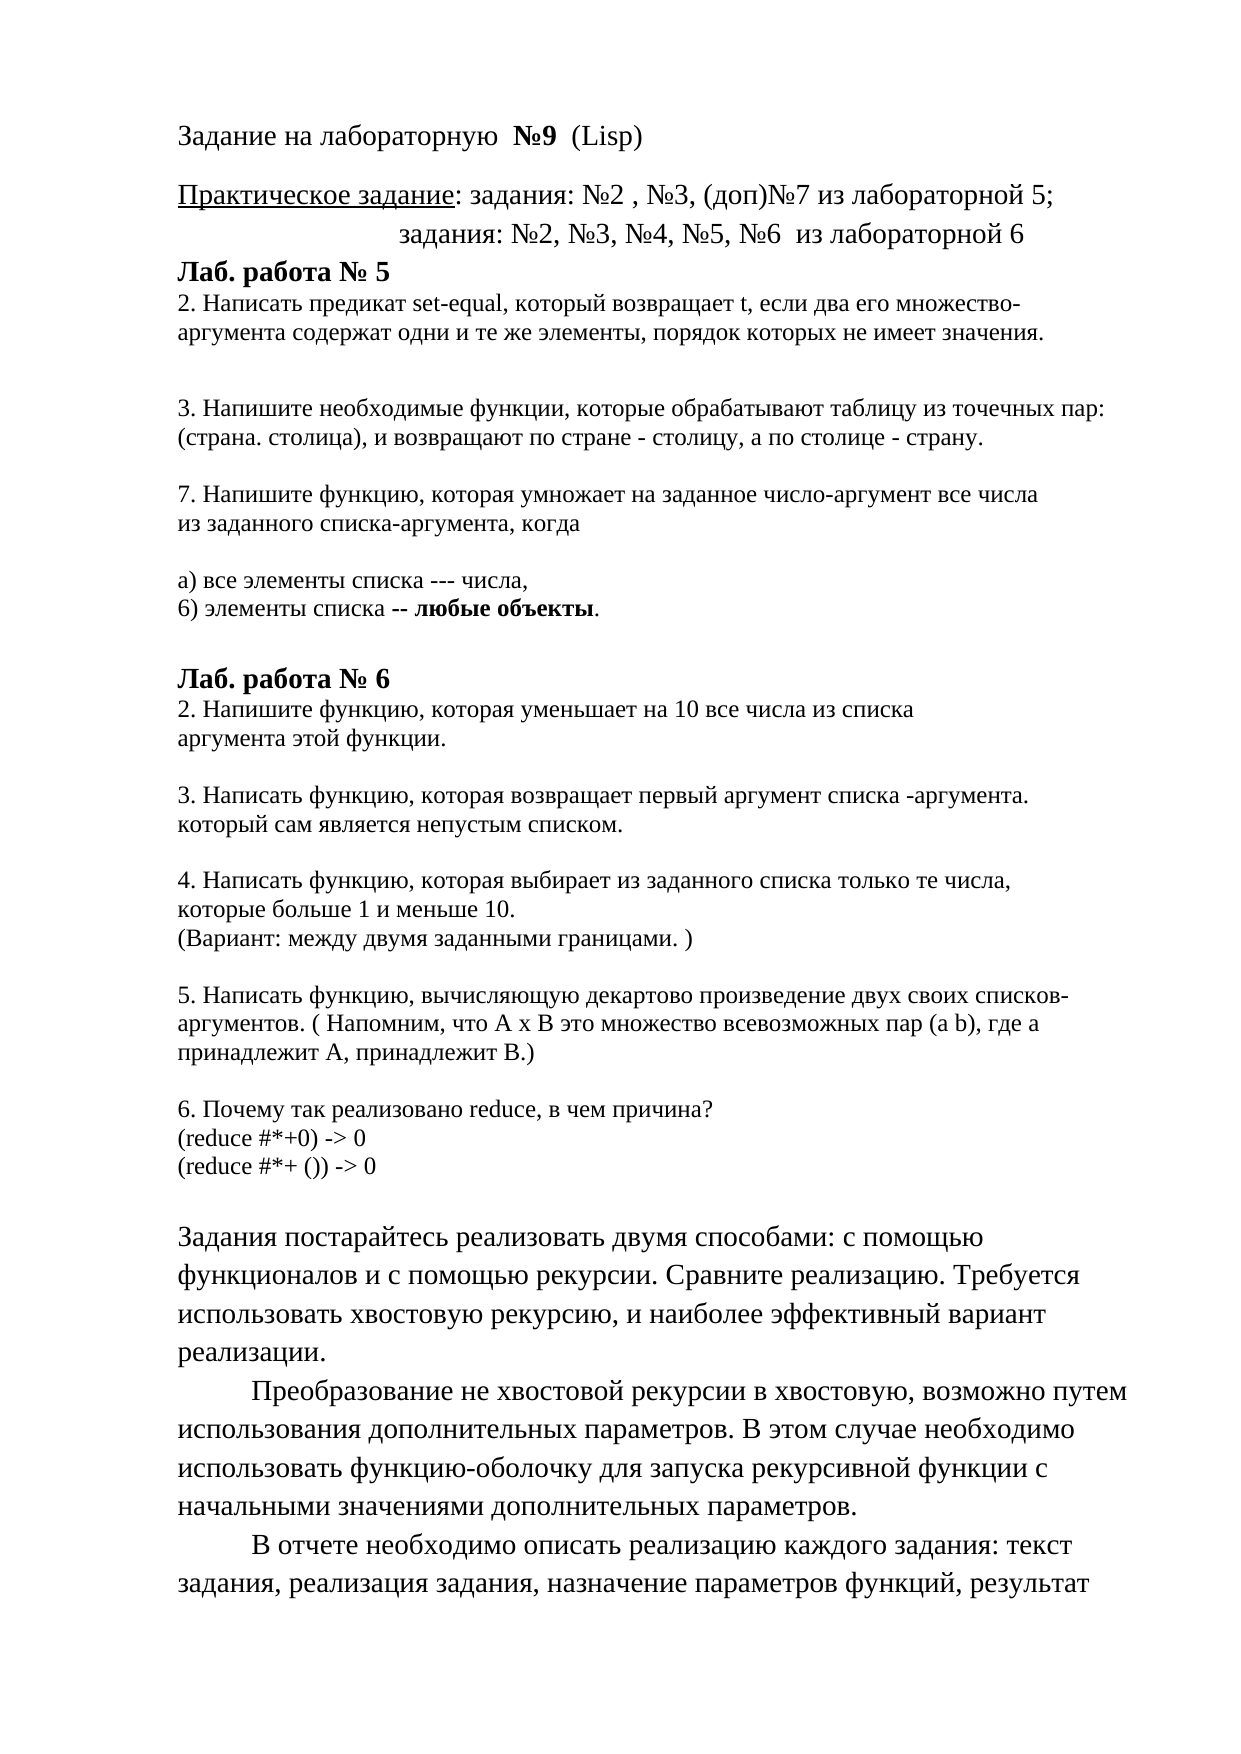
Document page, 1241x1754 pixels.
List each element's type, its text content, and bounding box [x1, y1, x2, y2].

text Лаб. работа № 5 [177, 254, 1152, 288]
text 4. Написать функцию, которая выбирает из заданного списка только те числа, [177, 865, 1152, 894]
text 3. Написать функцию, которая возвращает первый аргумент списка -аргумента. [177, 780, 1152, 809]
text Преобразование не хвостовой рекурсии в хвостовую, возможно путем использования дополнительных параметров. В этом случае необходимо использовать функцию-оболочку для запуска рекурсивной функции с начальными значениями дополнительных параметров. [177, 1373, 1152, 1522]
text 2. Напишите функцию, которая уменьшает на 10 все числа из списка [177, 694, 1152, 723]
text 7. Напишите функцию, которая умножает на заданное число-аргумент все числа [177, 479, 1152, 508]
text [177, 1527, 1152, 1599]
text (страна. столица), и возвращают по стране - столицу, а по столице - страну. [177, 422, 1152, 451]
text которые больше 1 и меньше 10. [177, 894, 1152, 923]
text 5. Написать функцию, вычисляющую декартово произведение двух своих списков-аргументов. ( Напомним, что А х В это множество всевозможных пар (a b), где а принадлежит А, принадлежит В.) [177, 980, 1152, 1066]
text Задания постарайтесь реализовать двумя способами: с помощью функционалов и с помощью рекурсии. Сравните реализацию. Требуется использовать хвостовую рекурсию, и наиболее эффективный вариант реализации. [177, 1219, 1152, 1368]
text (Вариант: между двумя заданными границами. ) [177, 923, 1152, 952]
text (reduce #*+0) -> 0 [177, 1123, 1152, 1151]
text Задание на лабораторную №9 (Lisp) [177, 118, 1152, 152]
text из заданного списка-аргумента, когда [177, 508, 1152, 537]
text 2. Написать предикат set-equal, который возвращает t, если два его множество- [177, 288, 1152, 317]
text который сам является непустым списком. [177, 809, 1152, 837]
text аргумента содержат одни и те же элементы, порядок которых не имеет значения. [177, 317, 1152, 346]
text Лаб. работа № 6 [177, 661, 1152, 694]
text Практическое задание: задания: №2 , №3, (доп)№7 из лабораторной 5; [177, 177, 1152, 211]
text a) все элементы списка --- числа, [177, 565, 1152, 593]
text 6) элементы списка -- любые объекты. [177, 593, 1152, 622]
text 3. Напишите необходимые функции, которые обрабатывают таблицу из точечных пар: [177, 393, 1152, 422]
text задания: №2, №3, №4, №5, №6 из лабораторной 6 [177, 216, 1152, 249]
text аргумента этой функции. [177, 723, 1152, 752]
text 6. Почему так реализовано reduce, в чем причина? [177, 1094, 1152, 1123]
text (reduce #*+ ()) -> 0 [177, 1151, 1152, 1180]
